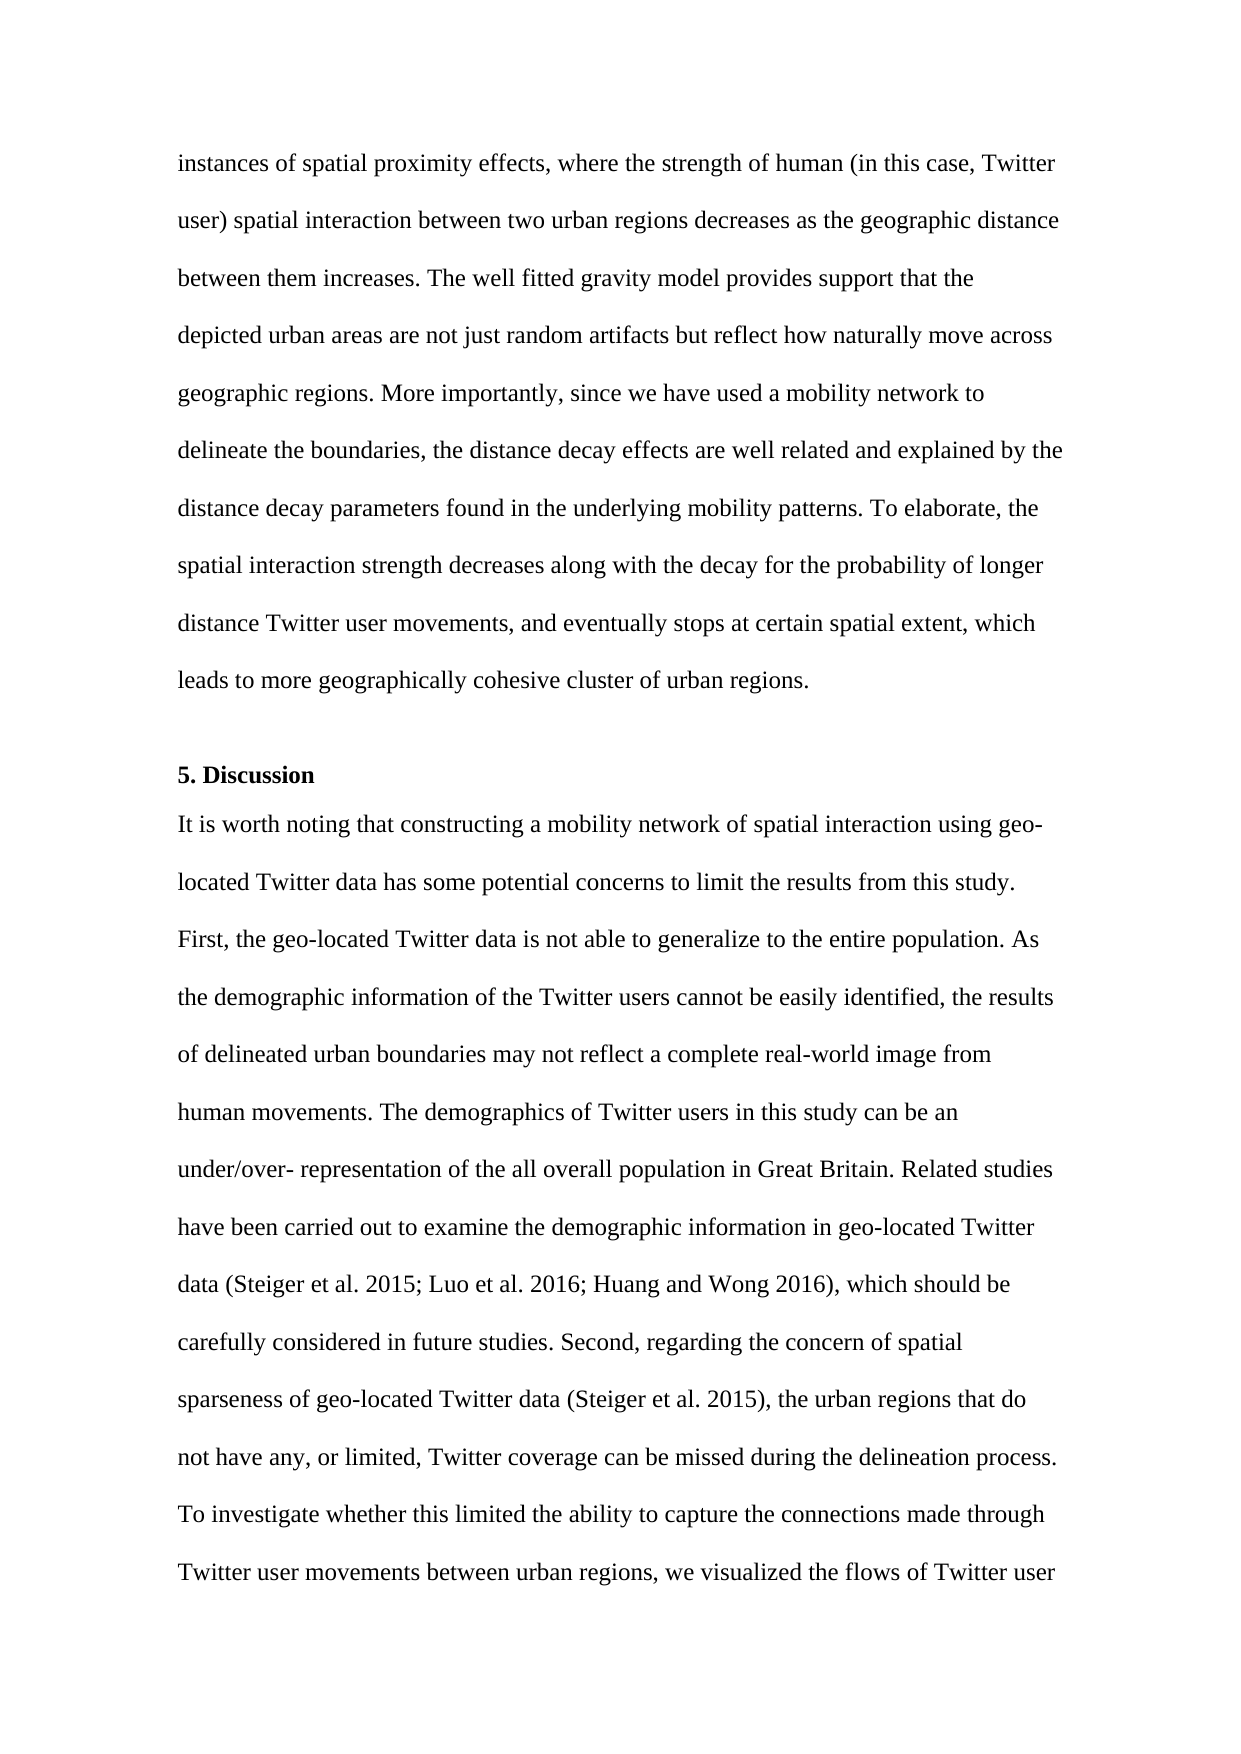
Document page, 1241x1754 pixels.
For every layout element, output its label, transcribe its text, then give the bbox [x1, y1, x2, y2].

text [177, 809, 1063, 1586]
subtitle 5. Discussion [177, 760, 1004, 789]
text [177, 148, 1063, 694]
